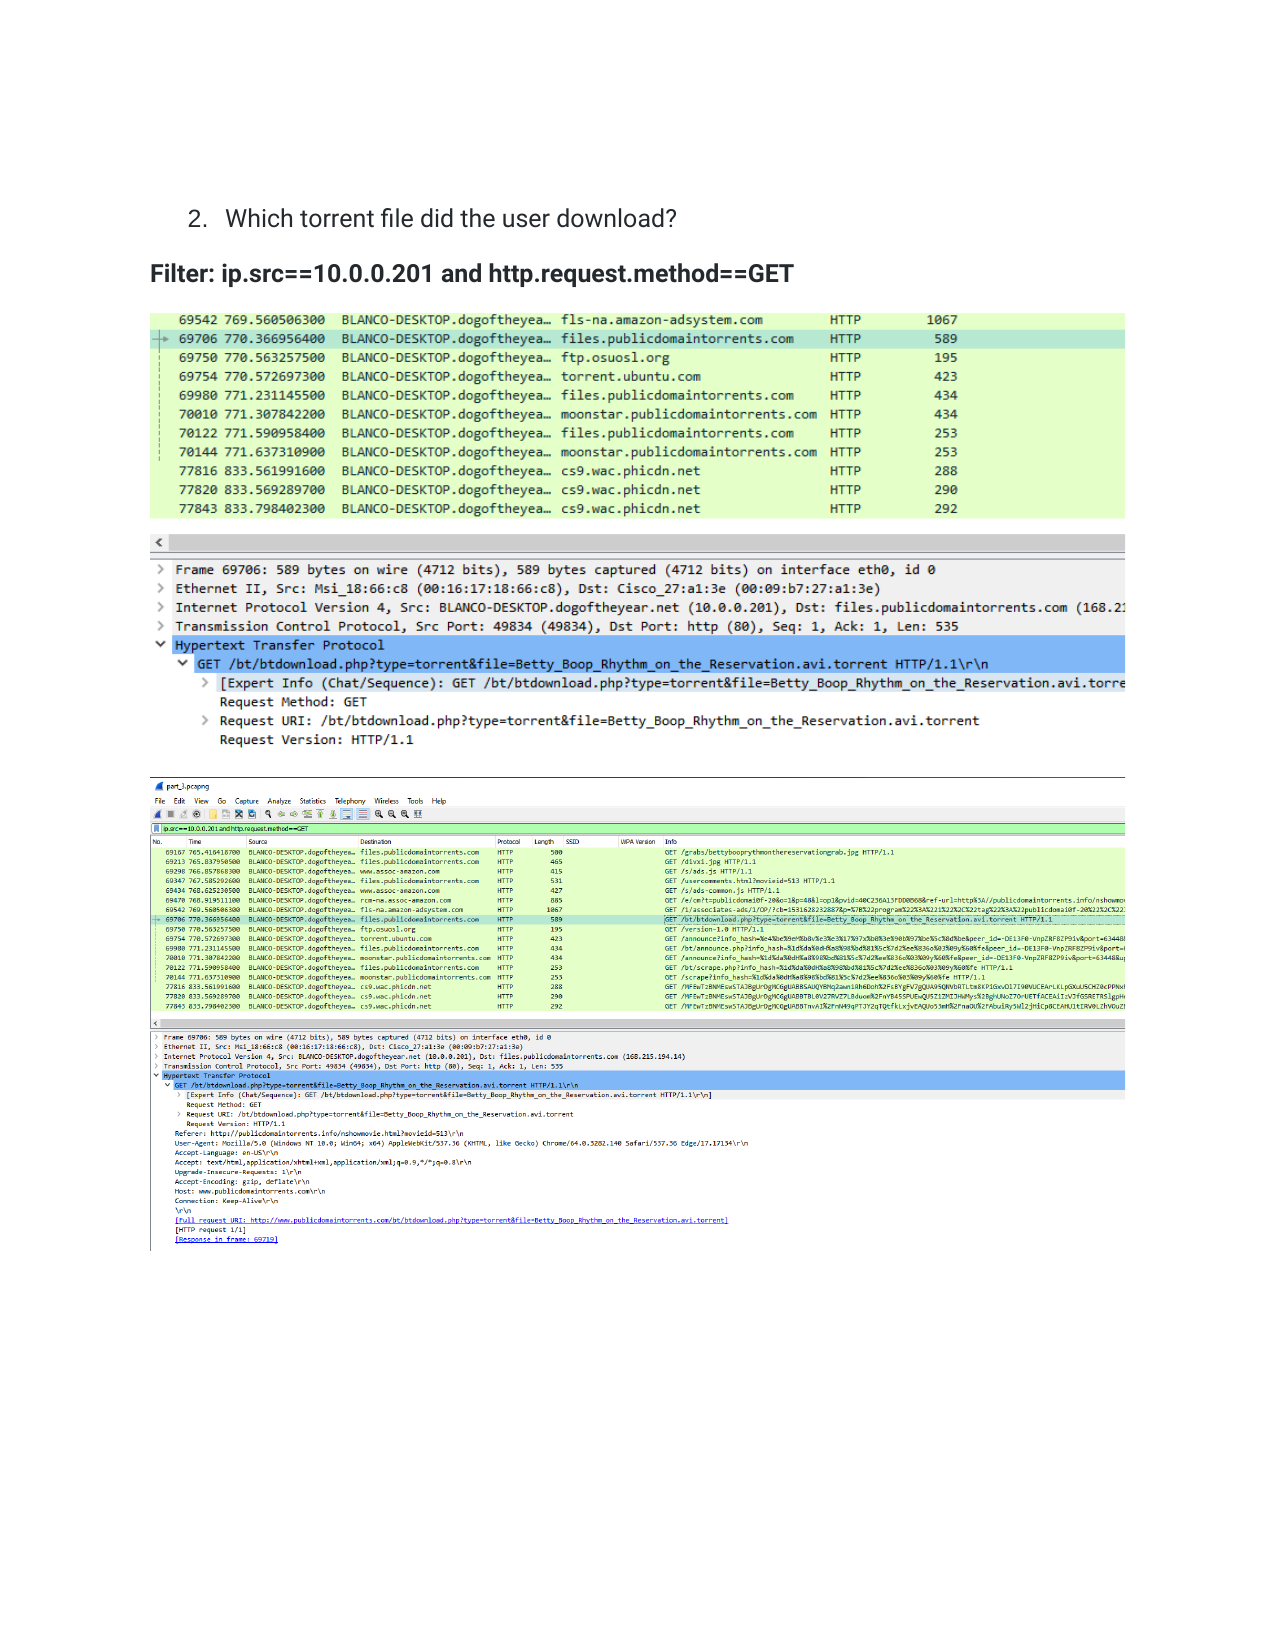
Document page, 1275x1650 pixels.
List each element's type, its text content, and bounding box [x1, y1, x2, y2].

picture [150, 777, 1125, 1251]
text Filter: ip.src==10.0.0.201 and http.request.method==GET [150, 259, 1125, 288]
picture [150, 313, 1125, 753]
list Which torrent file did the user download? [187, 204, 1125, 234]
